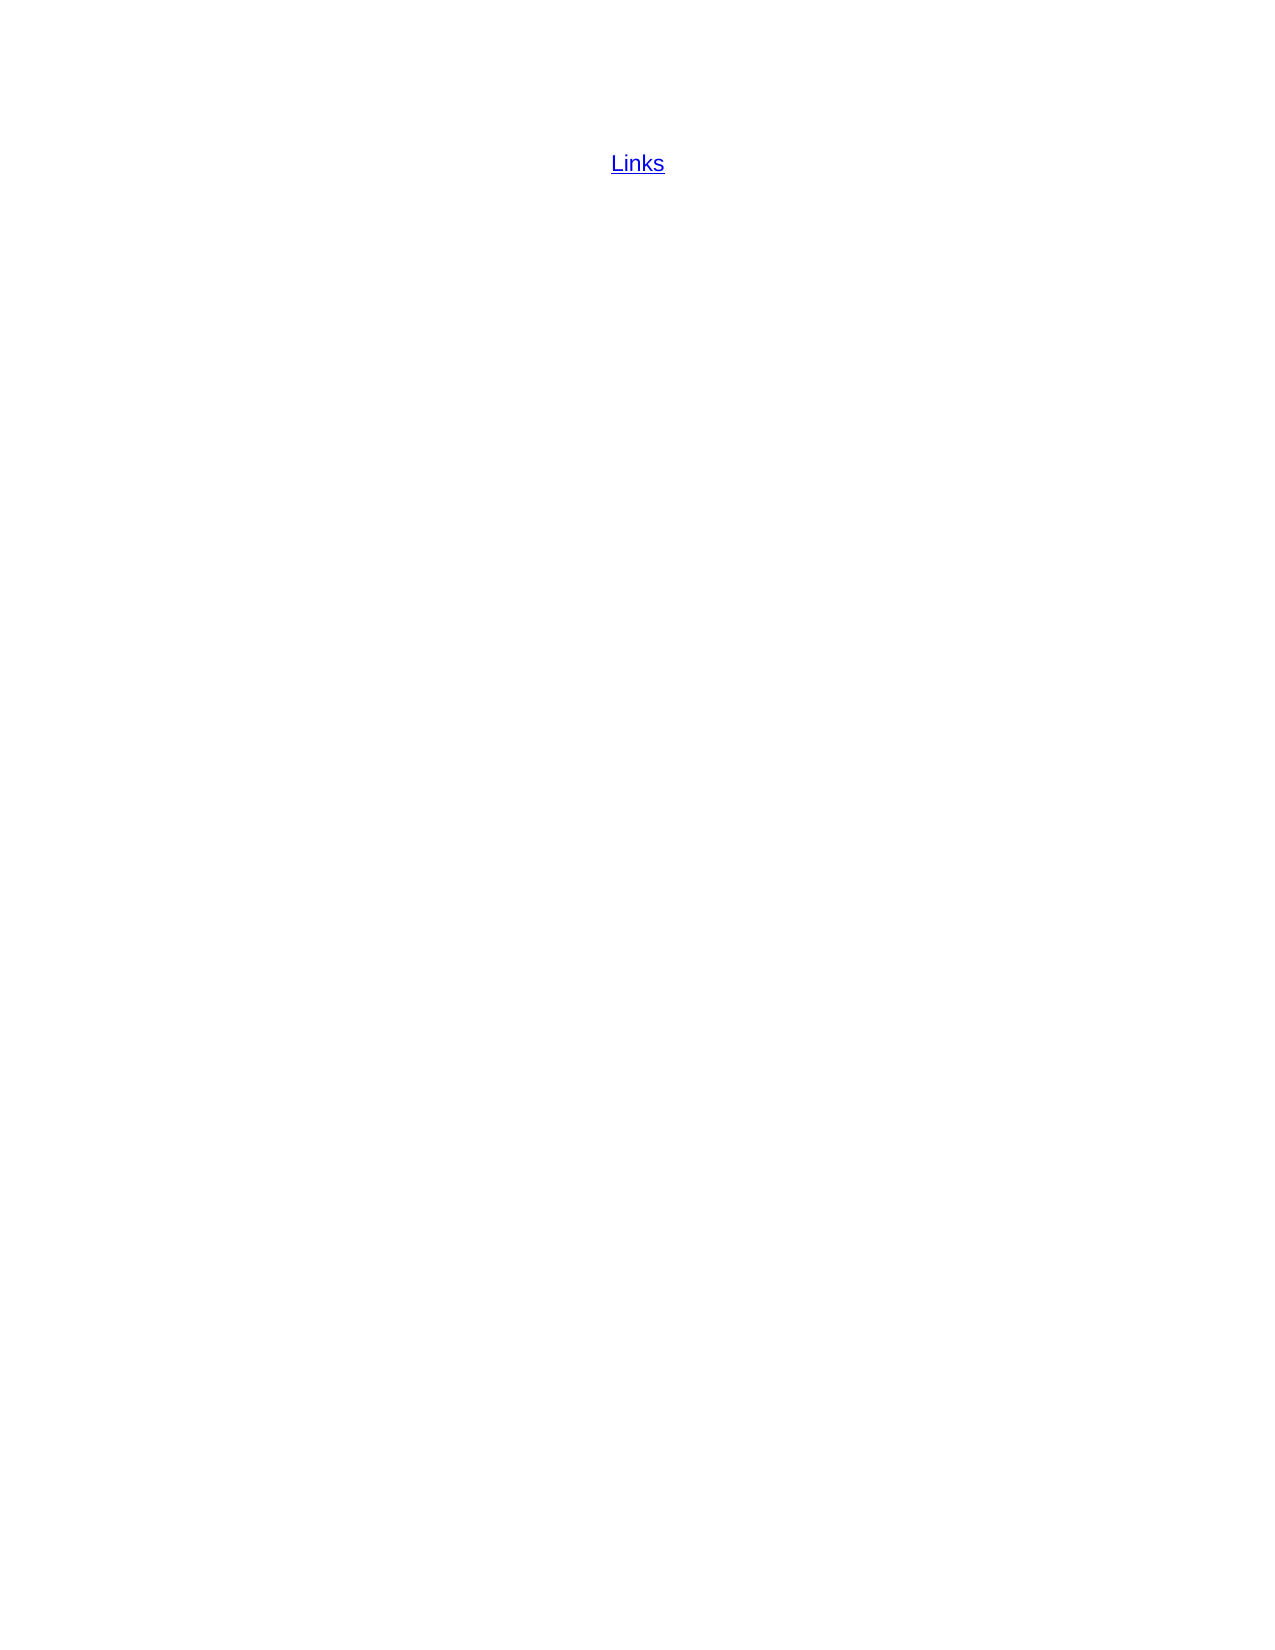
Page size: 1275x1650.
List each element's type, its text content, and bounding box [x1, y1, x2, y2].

text Links [150, 150, 1125, 176]
